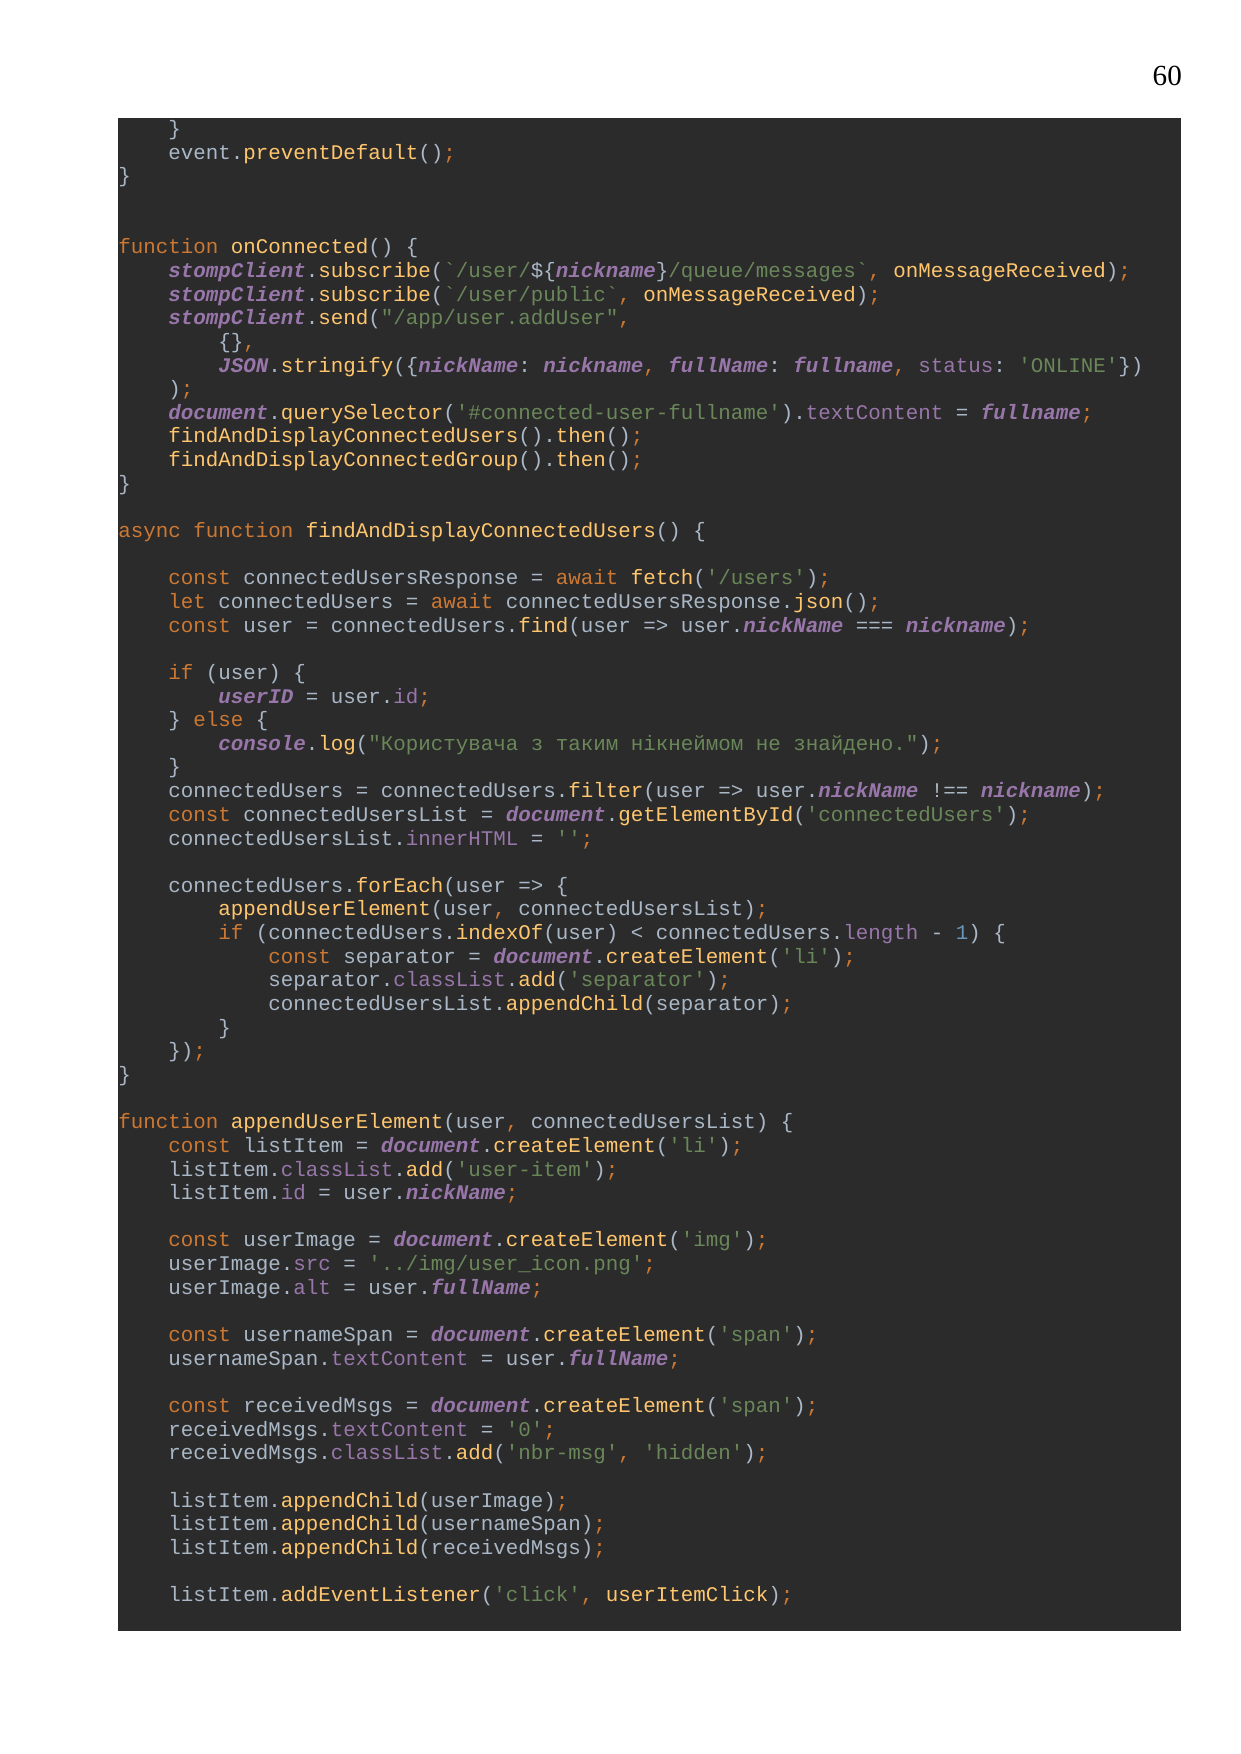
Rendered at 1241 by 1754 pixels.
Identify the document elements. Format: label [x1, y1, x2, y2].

text [118, 118, 1181, 1631]
